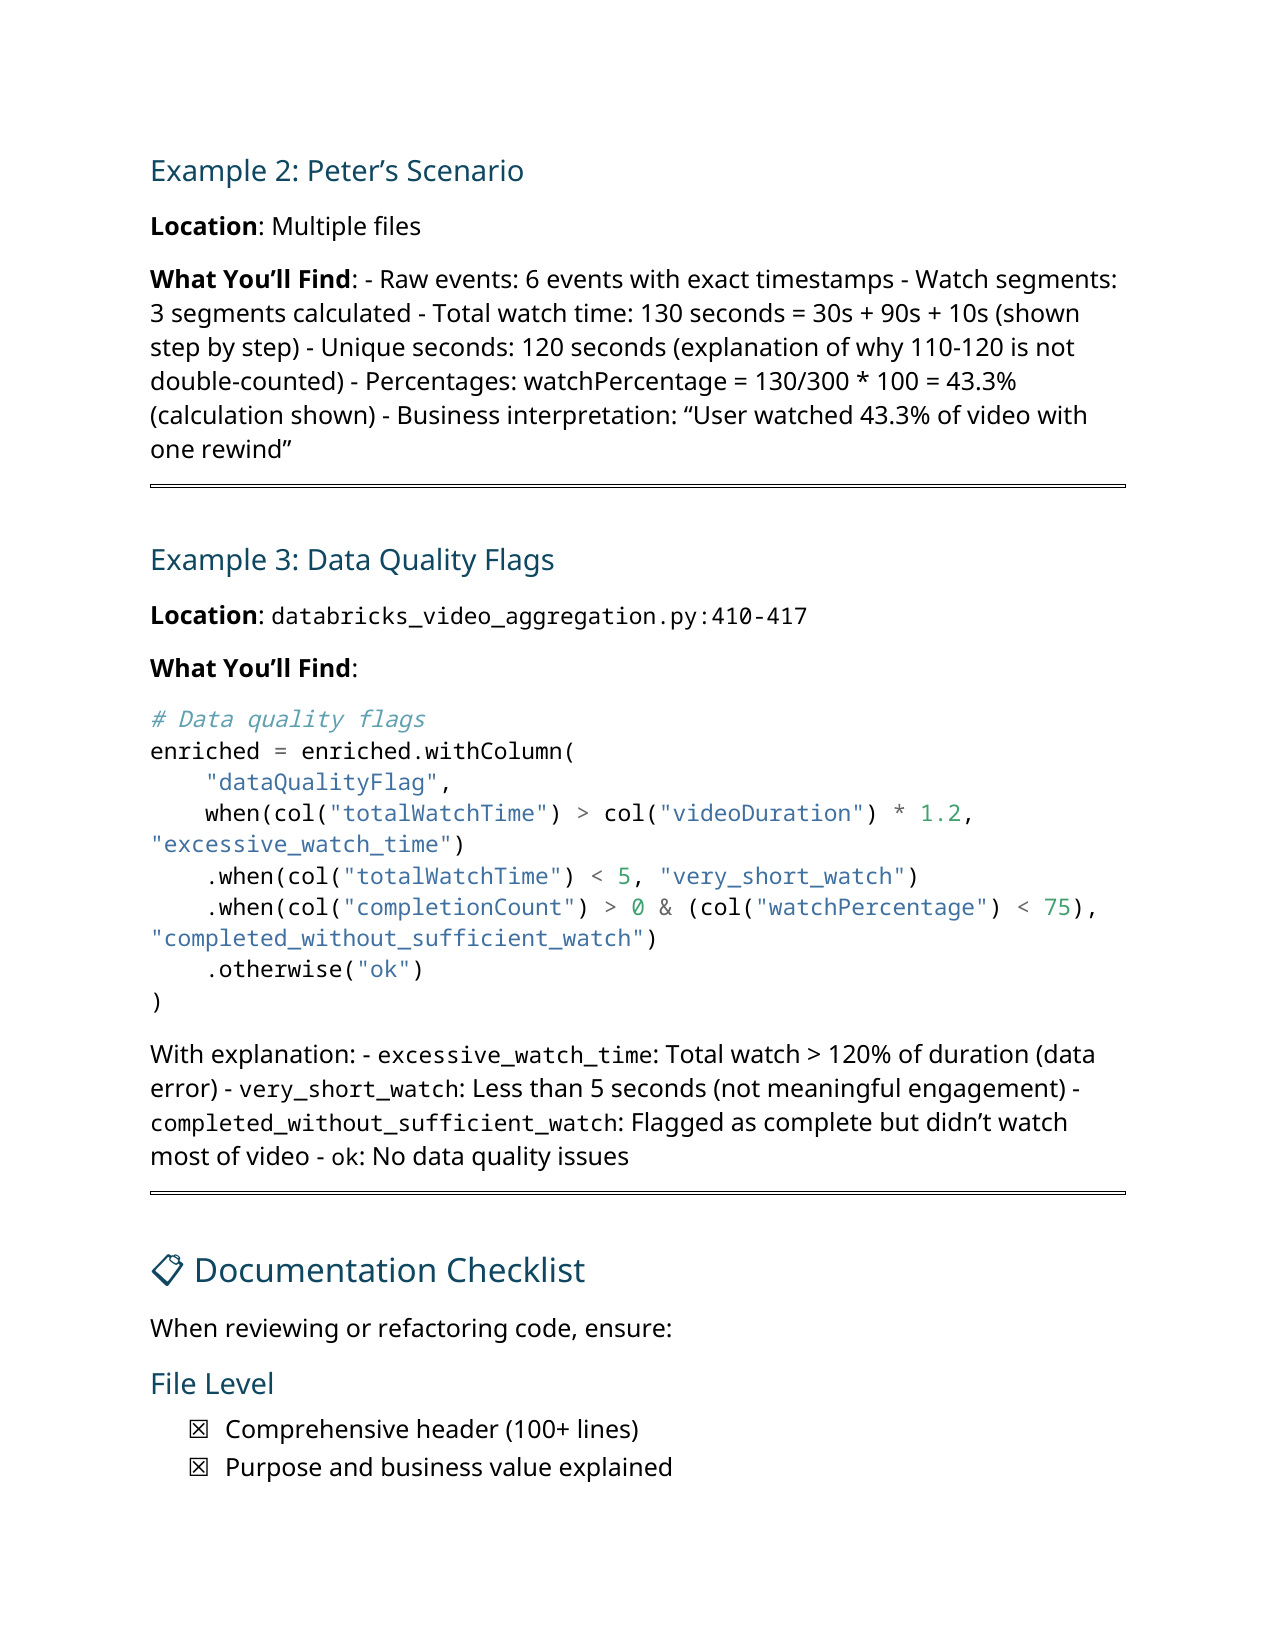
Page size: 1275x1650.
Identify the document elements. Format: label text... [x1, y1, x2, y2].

text What You’ll Find: [150, 651, 1125, 684]
text With explanation: - excessive_watch_time: Total watch > 120% of duration (data error) - very_short_watch: Less than 5 seconds (not meaningful engagement) - completed_without_sufficient_watch: Flagged as complete but didn’t watch most of video - ok: No data quality issues [150, 1037, 1125, 1173]
text # Data quality flags enriched = enriched.withColumn( "dataQualityFlag", when(col("totalWatchTime") > col("videoDuration") * 1.2, "excessive_watch_time") .when(col("totalWatchTime") < 5, "very_short_watch") .when(col("completionCount") > 0 & (col("watchPercentage") < 75), "completed_without_sufficient_watch") .otherwise("ok") ) [150, 703, 1125, 1016]
text Location: databricks_video_aggregation.py:410-417 [150, 598, 1125, 632]
text When reviewing or refactoring code, ensure: [150, 1311, 1125, 1345]
subtitle Example 3: Data Quality Flags [150, 539, 1125, 579]
list Comprehensive header (100+ lines) [187, 1412, 1125, 1446]
list Purpose and business value explained [187, 1449, 1125, 1483]
subtitle File Level [150, 1363, 1125, 1403]
text What You’ll Find: - Raw events: 6 events with exact timestamps - Watch segments: 3 segments calculated - Total watch time: 130 seconds = 30s + 90s + 10s (shown step by step) - Unique seconds: 120 seconds (explanation of why 110-120 is not double-counted) - Percentages: watchPercentage = 130/300 * 100 = 43.3% (calculation shown) - Business interpretation: “User watched 43.3% of video with one rewind” [150, 261, 1125, 466]
subtitle 📋 Documentation Checklist [150, 1247, 1125, 1292]
subtitle Example 2: Peter’s Scenario [150, 150, 1125, 190]
text Location: Multiple files [150, 208, 1125, 242]
